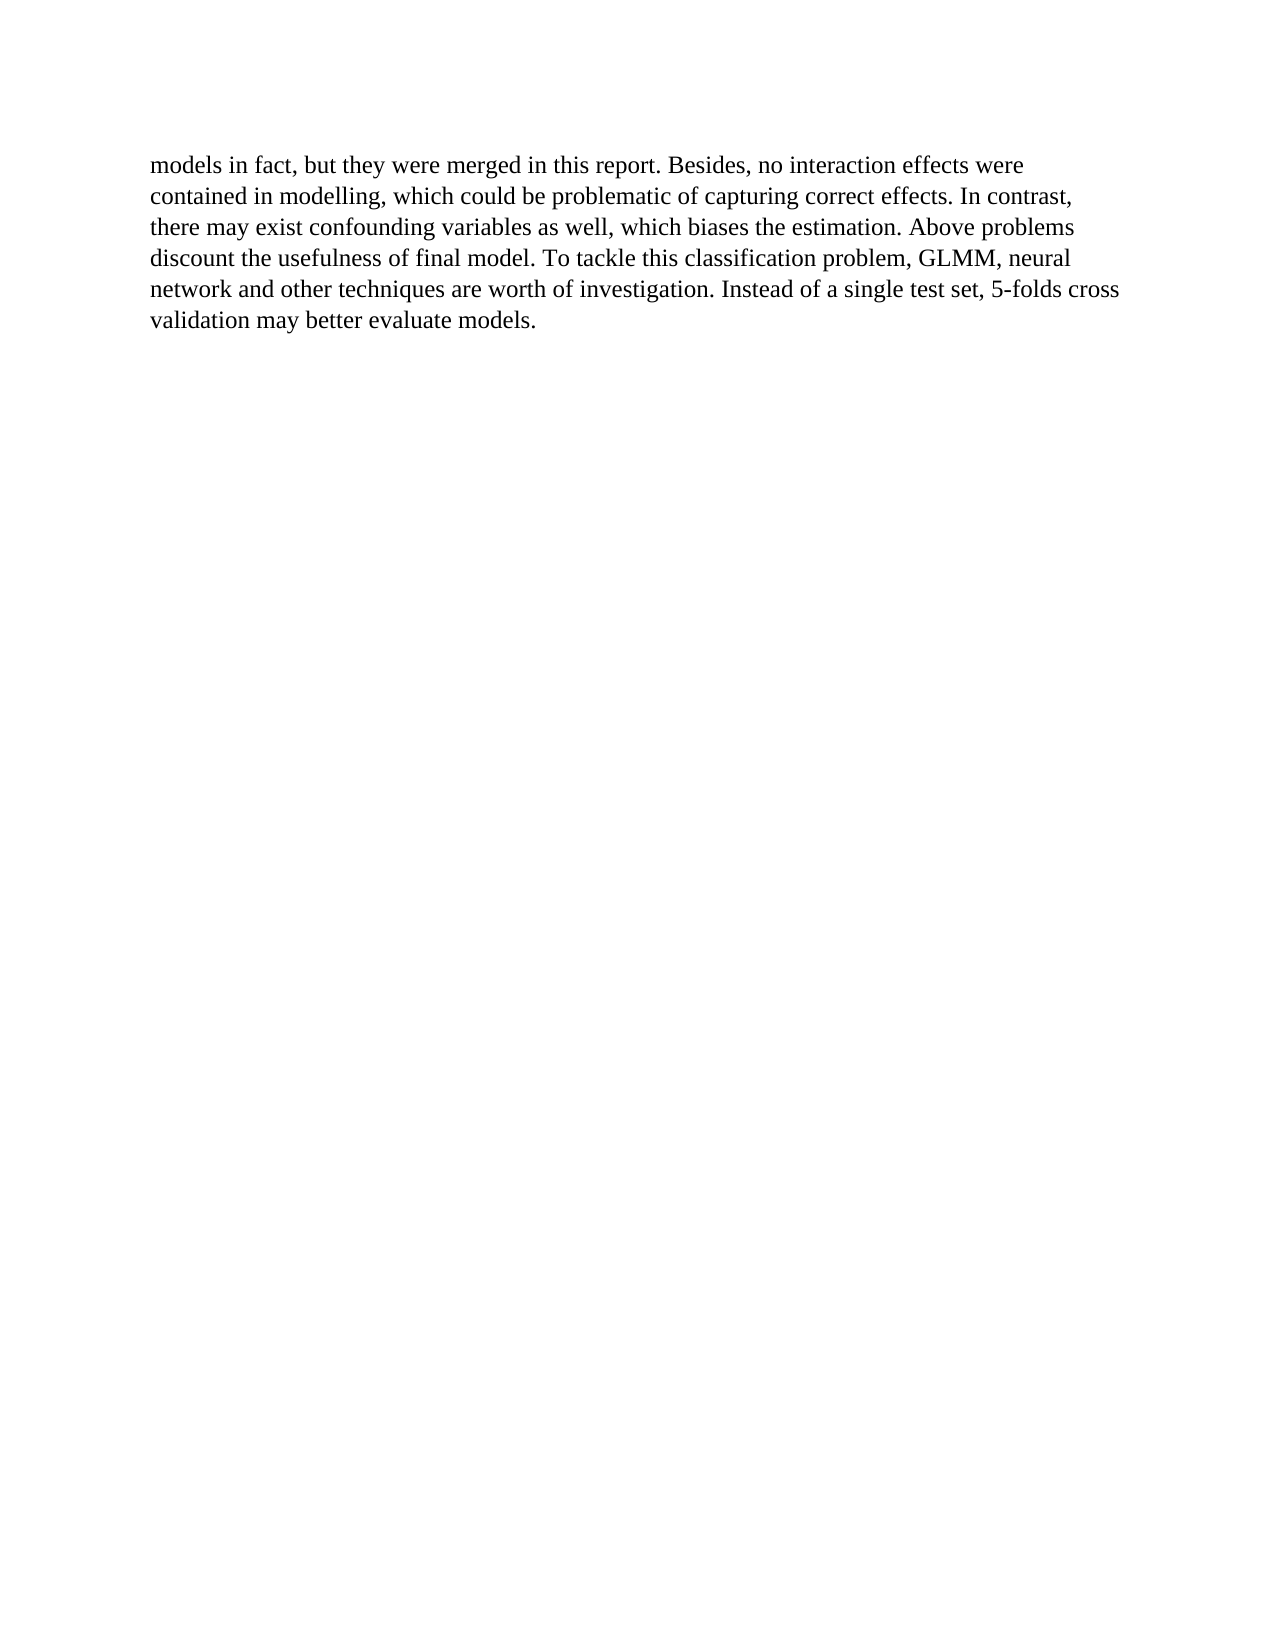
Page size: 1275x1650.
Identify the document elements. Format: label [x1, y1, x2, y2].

text [150, 150, 1125, 334]
